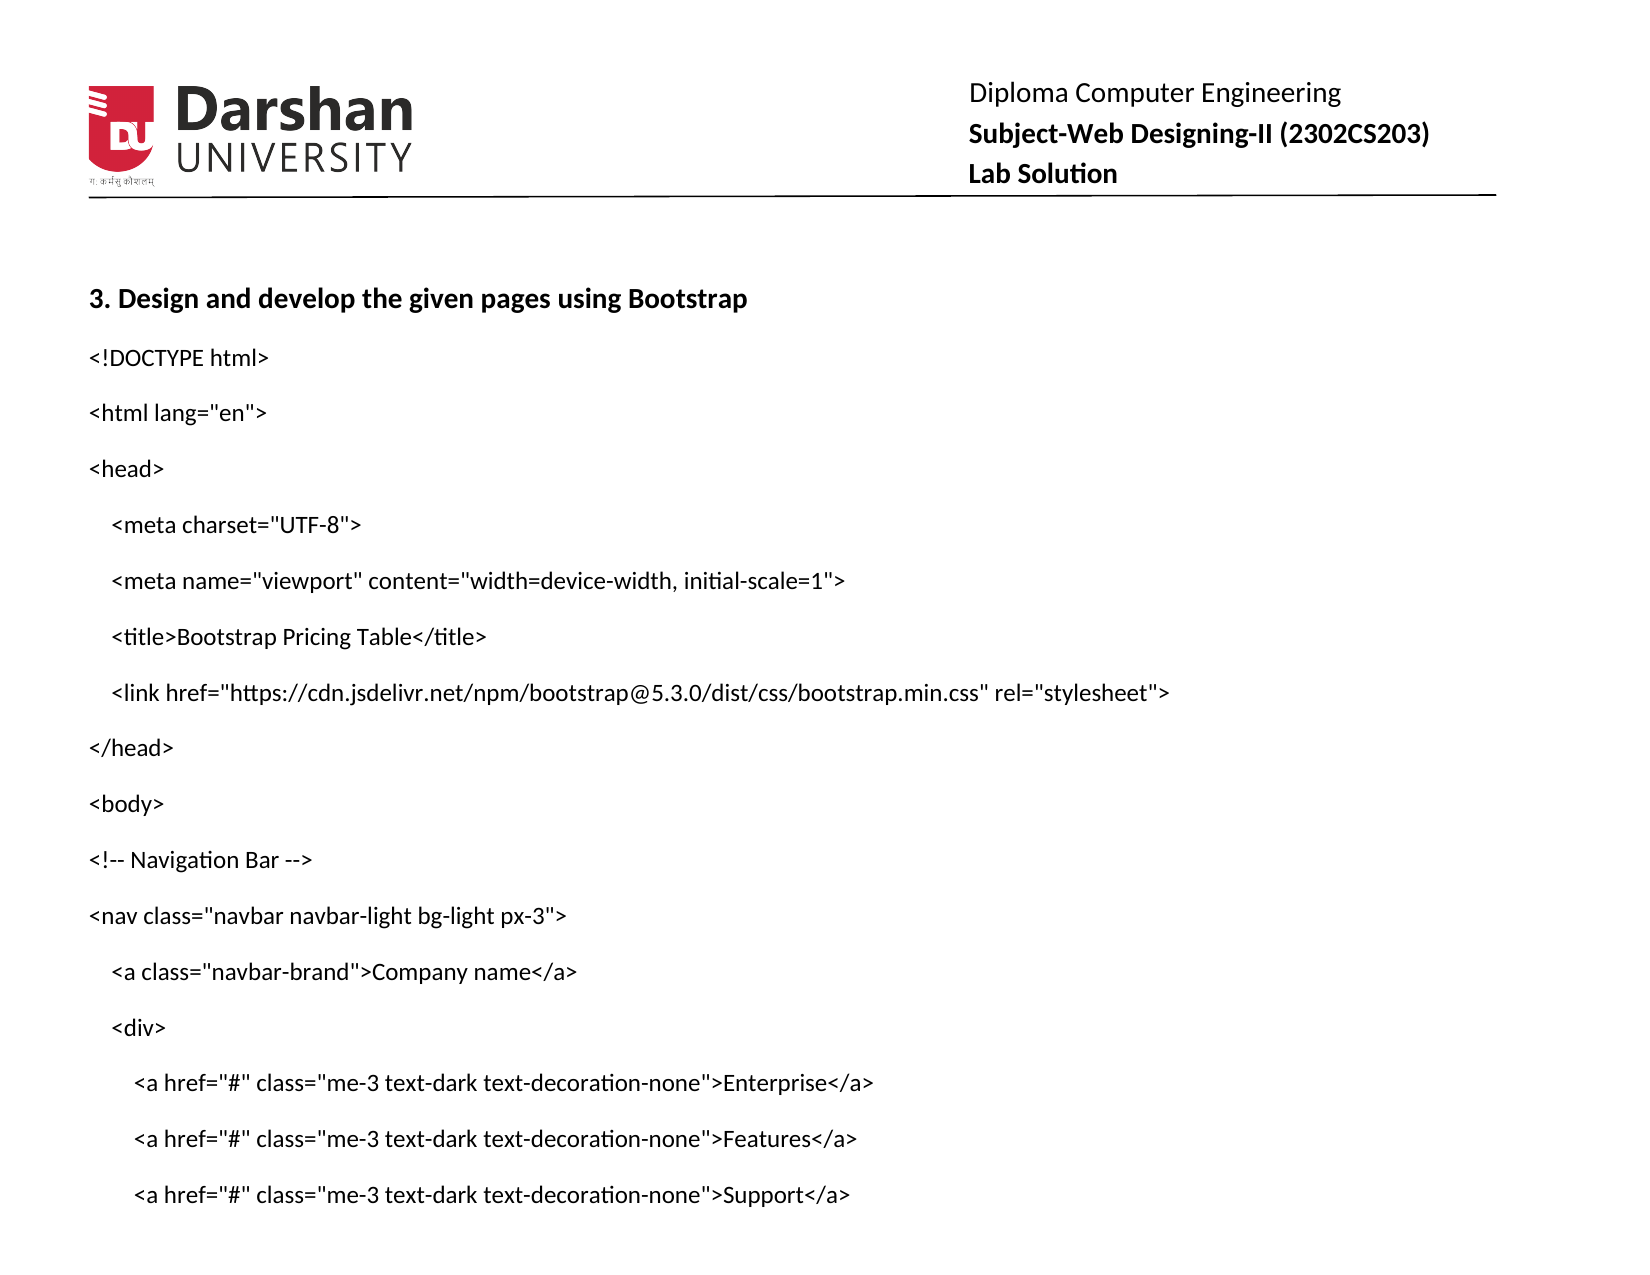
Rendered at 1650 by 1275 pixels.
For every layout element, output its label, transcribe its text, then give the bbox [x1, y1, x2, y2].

text <meta charset="UTF-8"> [89, 509, 1565, 540]
text <html lang="en"> [89, 398, 1565, 428]
text <div> [89, 1012, 1565, 1042]
text <meta name="viewport" content="width=device-width, initial-scale=1"> [89, 565, 1565, 596]
text </head> [89, 733, 1565, 763]
text <a href="#" class="me-3 text-dark text-decoration-none">Features</a> [89, 1123, 1565, 1154]
text <link href="https://cdn.jsdelivr.net/npm/bootstrap@5.3.0/dist/css/bootstrap.min.css" rel="stylesheet"> [89, 677, 1565, 707]
text <nav class="navbar navbar-light bg-light px-3"> [89, 900, 1565, 931]
text <title>Bootstrap Pricing Table</title> [89, 621, 1565, 651]
picture [88, 86, 412, 187]
text <body> [89, 788, 1565, 819]
text <!-- Navigation Bar --> [89, 844, 1565, 875]
text 3. Design and develop the given pages using Bootstrap [89, 280, 1565, 316]
text <!DOCTYPE html> [89, 342, 1565, 372]
text <head> [89, 453, 1565, 484]
text <a class="navbar-brand">Company name</a> [89, 956, 1565, 986]
text <a href="#" class="me-3 text-dark text-decoration-none">Enterprise</a> [89, 1068, 1565, 1098]
text <a href="#" class="me-3 text-dark text-decoration-none">Support</a> [89, 1179, 1565, 1210]
